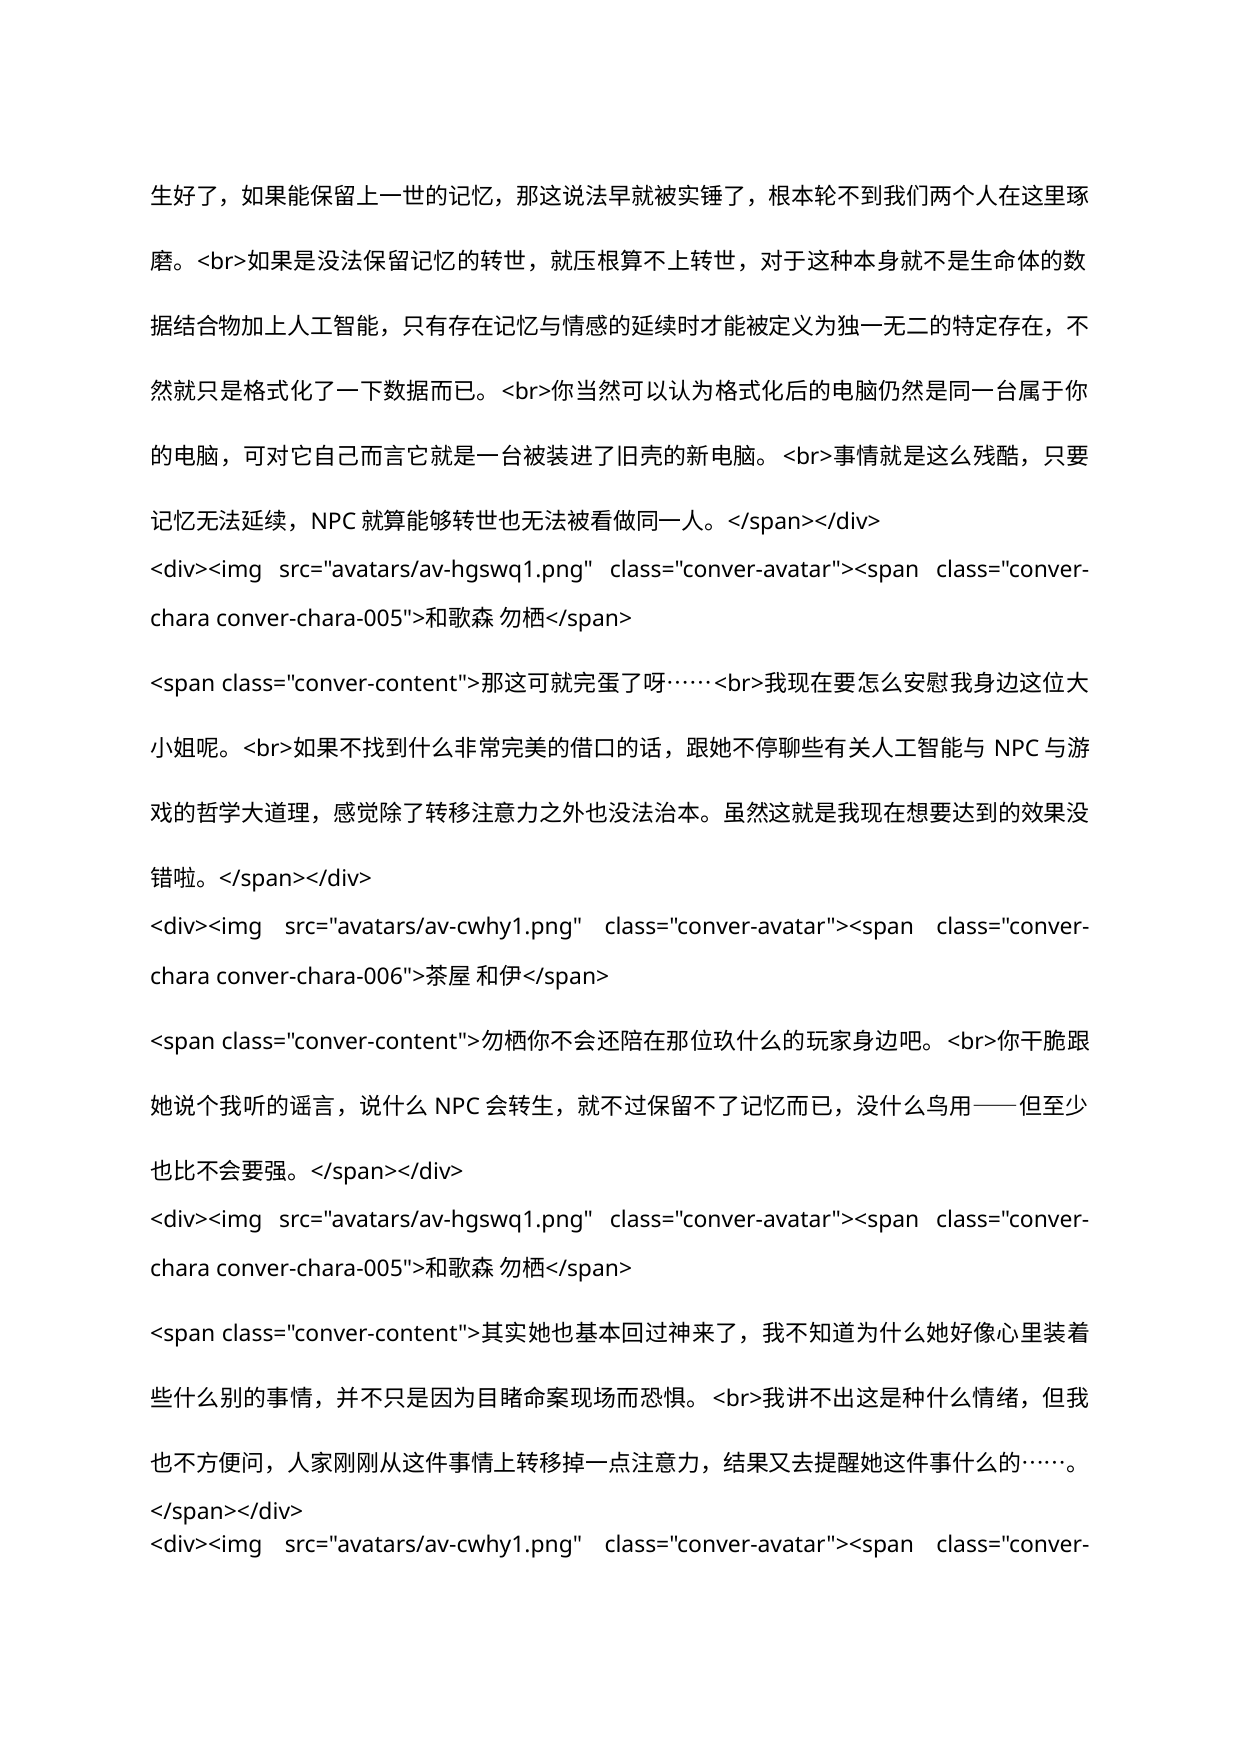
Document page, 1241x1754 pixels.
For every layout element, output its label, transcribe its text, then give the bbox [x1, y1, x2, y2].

text <span class="conver-content">那这可就完蛋了呀……<br>我现在要怎么安慰我身边这位大小姐呢。<br>如果不找到什么非常完美的借口的话，跟她不停聊些有关人工智能与NPC与游戏的哲学大道理，感觉除了转移注意力之外也没法治本。虽然这就是我现在想要达到的效果没错啦。</span></div> [150, 649, 1090, 909]
text <div><img src="avatars/av-hgswq1.png" class="conver-avatar"><span class="conver-chara conver-chara-005">和歌森 勿栖</span> [150, 1202, 1090, 1299]
text <div><img src="avatars/av-cwhy1.png" class="conver-avatar"><span class="conver-chara conver-chara-006">茶屋 和伊</span> [150, 909, 1090, 1007]
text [150, 1527, 1090, 1559]
text <span class="conver-content">其实她也基本回过神来了，我不知道为什么她好像心里装着些什么别的事情，并不只是因为目睹命案现场而恐惧。<br>我讲不出这是种什么情绪，但我也不方便问，人家刚刚从这件事情上转移掉一点注意力，结果又去提醒她这件事什么的……。</span></div> [150, 1299, 1090, 1527]
text <div><img src="avatars/av-hgswq1.png" class="conver-avatar"><span class="conver-chara conver-chara-005">和歌森 勿栖</span> [150, 552, 1090, 649]
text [150, 162, 1090, 552]
text <span class="conver-content">勿栖你不会还陪在那位玖什么的玩家身边吧。<br>你干脆跟她说个我听的谣言，说什么NPC会转生，就不过保留不了记忆而已，没什么鸟用——但至少也比不会要强。</span></div> [150, 1007, 1090, 1202]
